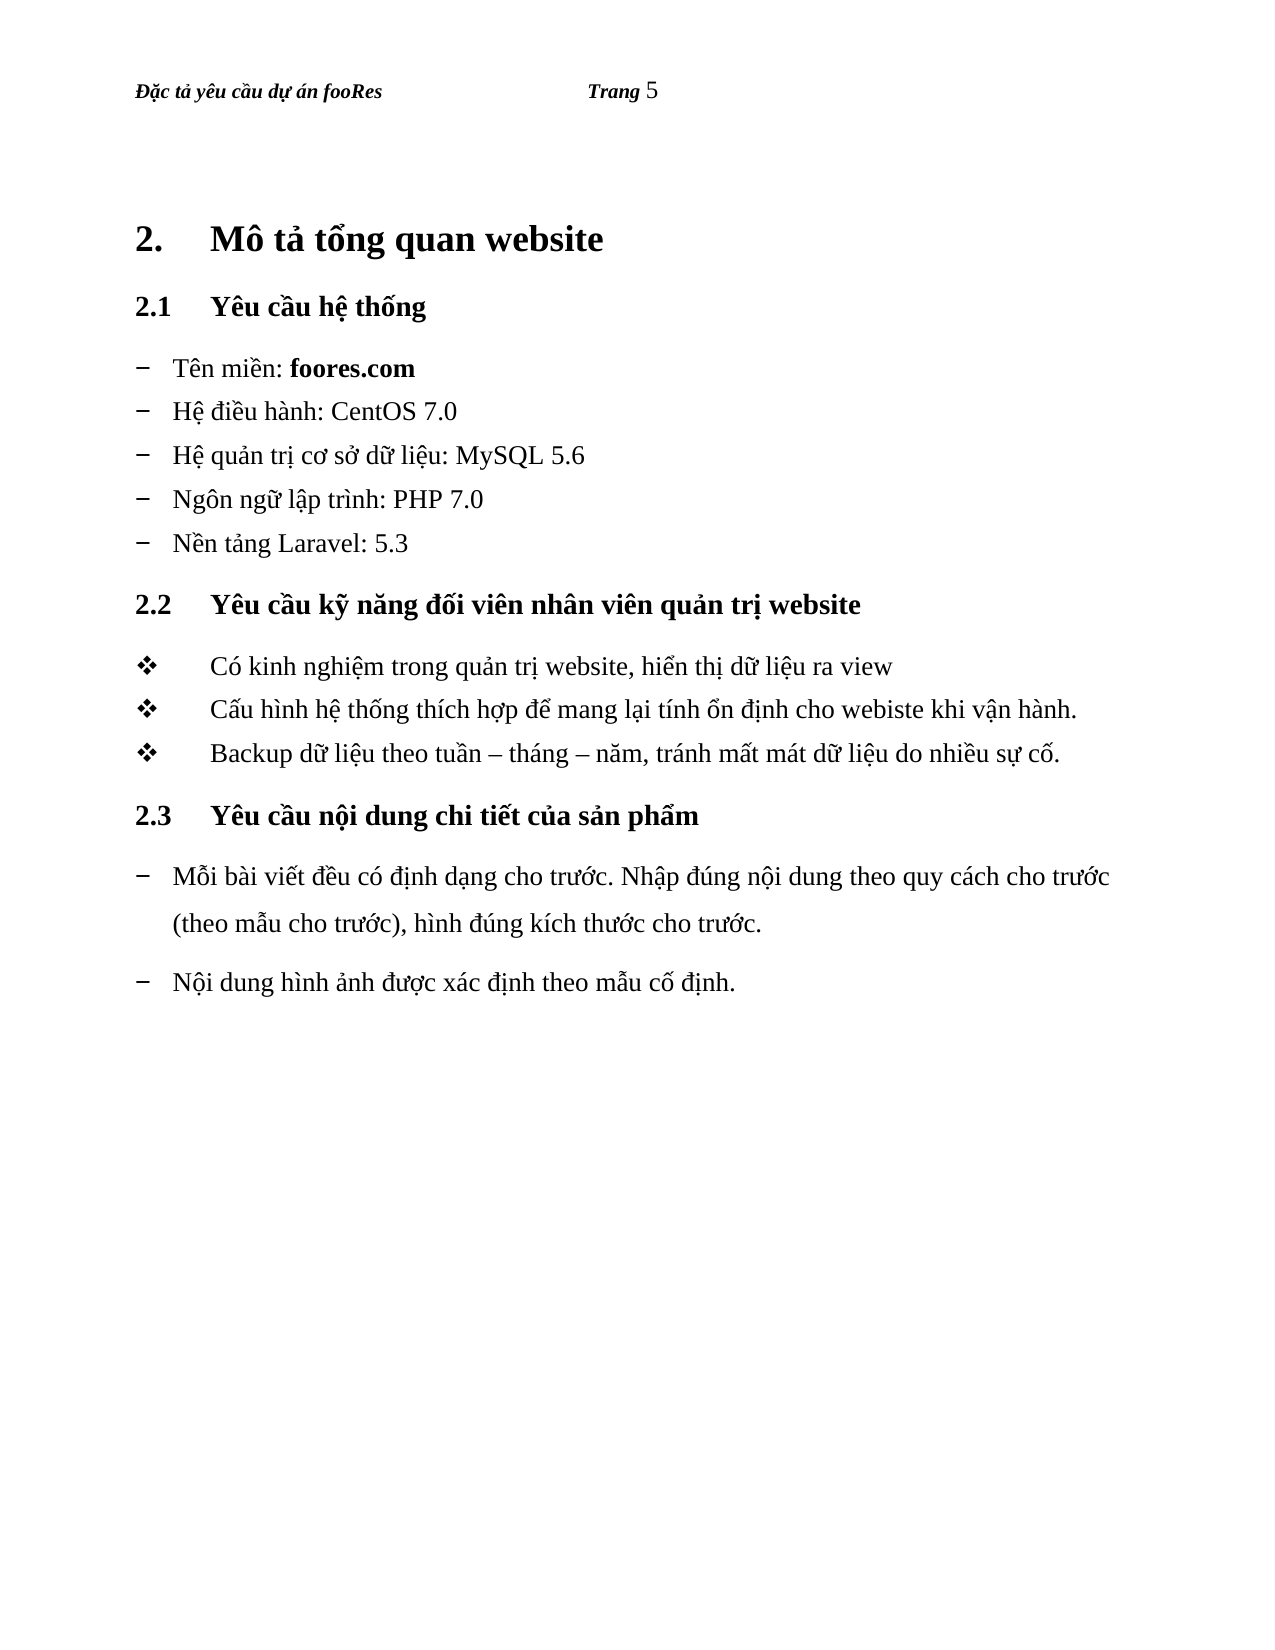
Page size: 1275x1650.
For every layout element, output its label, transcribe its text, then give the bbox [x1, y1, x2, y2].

list Cấu hình hệ thống thích hợp để mang lại tính ổn định cho webiste khi vận hành. [135, 693, 1140, 725]
list Mỗi bài viết đều có định dạng cho trước. Nhập đúng nội dung theo quy cách cho trước (theo mẫu cho trước), hình đúng kích thước cho trước. [135, 860, 1140, 938]
subtitle Yêu cầu kỹ năng đối viên nhân viên quản trị website [135, 587, 1140, 621]
list Ngôn ngữ lập trình: PHP 7.0 [135, 483, 1140, 514]
list Hệ quản trị cơ sở dữ liệu: MySQL 5.6 [135, 439, 1140, 470]
list Tên miền: foores.com [135, 352, 1140, 383]
subtitle Yêu cầu nội dung chi tiết của sản phẩm [135, 798, 1140, 831]
list Nền tảng Laravel: 5.3 [135, 527, 1140, 558]
list Nội dung hình ảnh được xác định theo mẫu cố định. [135, 966, 1140, 998]
list Có kinh nghiệm trong quản trị website, hiển thị dữ liệu ra view [135, 650, 1140, 681]
list Backup dữ liệu theo tuần – tháng – năm, tránh mất mát dữ liệu do nhiều sự cố. [135, 737, 1140, 768]
subtitle Mô tả tổng quan website [135, 217, 1140, 260]
subtitle Yêu cầu hệ thống [135, 289, 1140, 322]
list Hệ điều hành: CentOS 7.0 [135, 395, 1140, 427]
